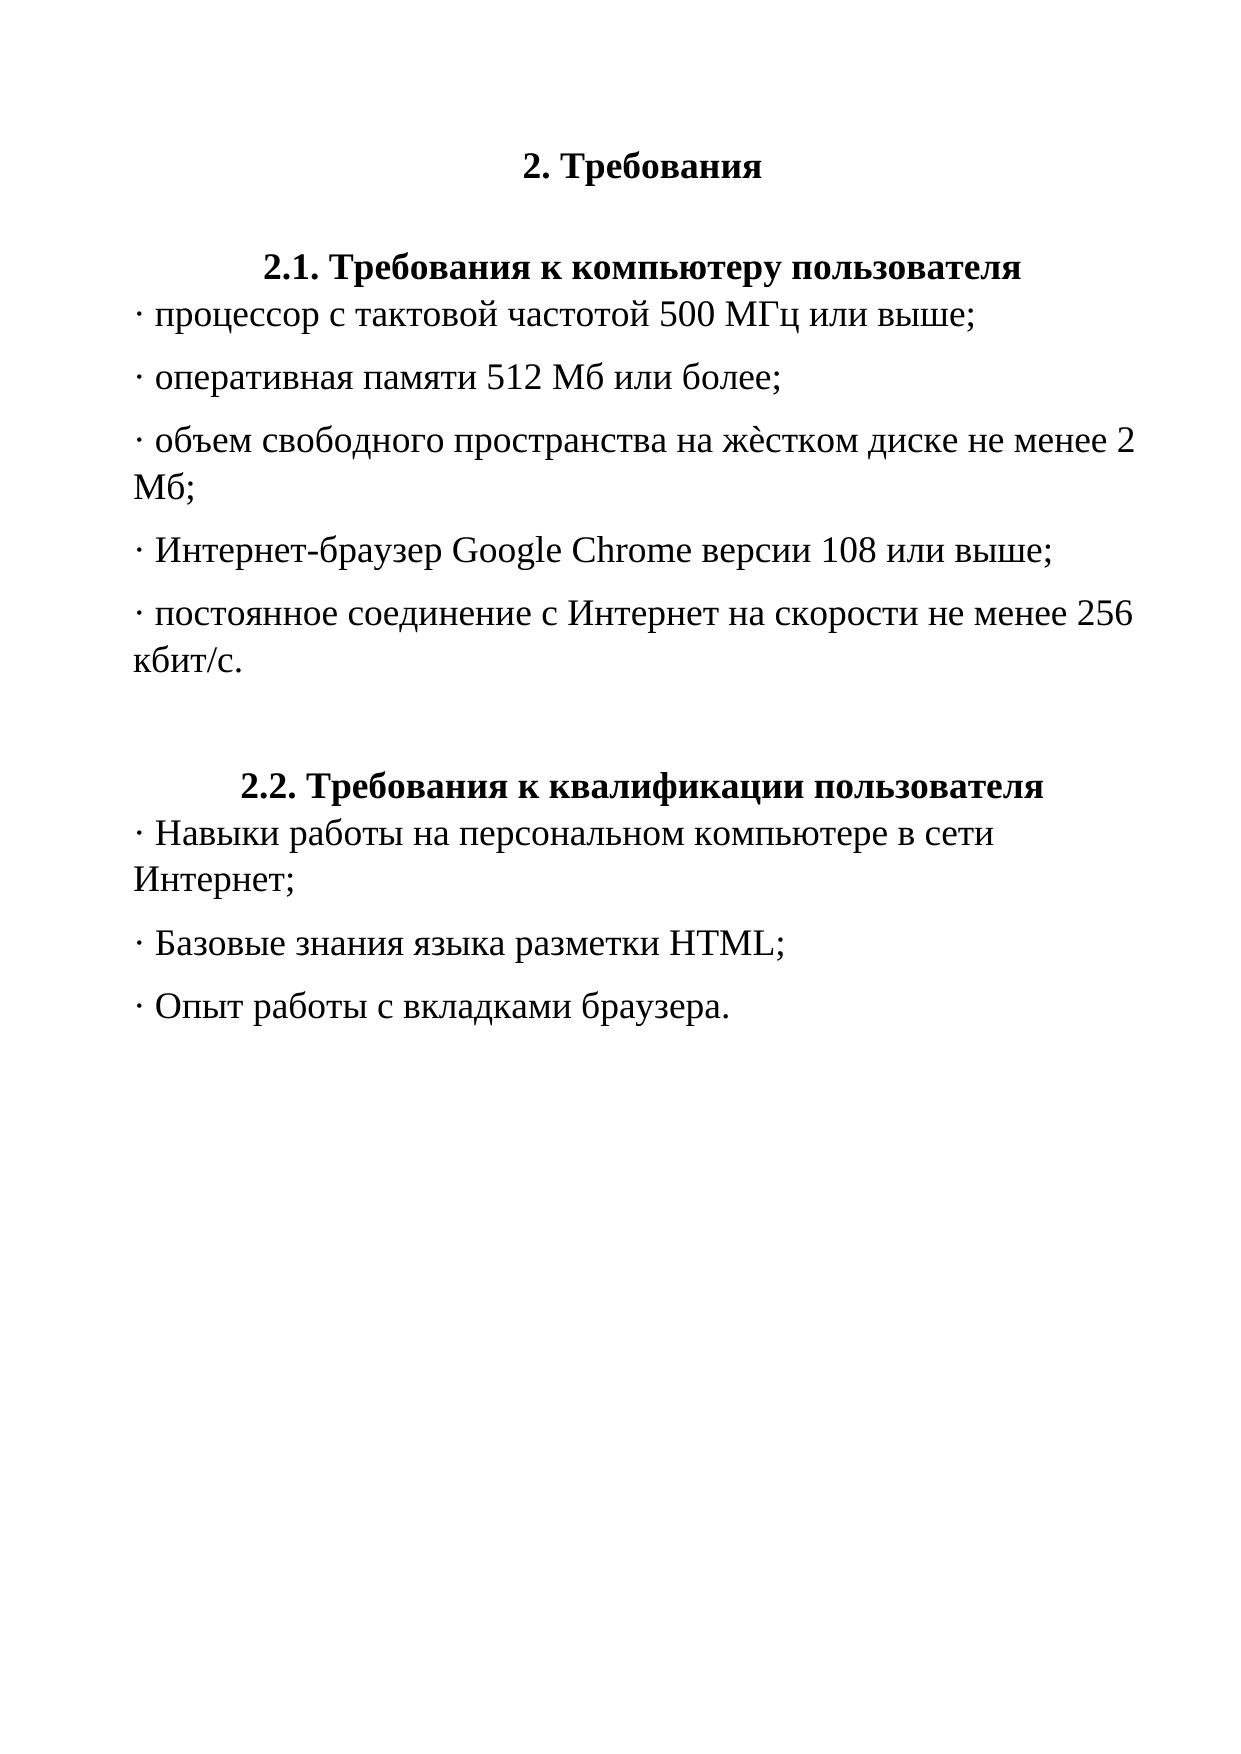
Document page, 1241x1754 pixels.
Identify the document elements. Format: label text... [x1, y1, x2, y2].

text · Интернет-браузер Google Chrome версии 108 или выше; [133, 527, 1152, 571]
text · Базовые знания языка разметки HTML; [133, 920, 1152, 963]
subtitle 2.1. Требования к компьютеру пользователя [133, 244, 1152, 288]
text · процессор с тактовой частотой 500 МГц или выше; [133, 291, 1152, 334]
text · Опыт работы с вкладками браузера. [133, 983, 1152, 1026]
subtitle 2. Требования [133, 143, 1152, 186]
text · Навыки работы на персональном компьютере в сети Интернет; [133, 810, 1152, 900]
text · оперативная памяти 512 Мб или более; [133, 354, 1152, 397]
text · постоянное соединение с Интернет на скорости не менее 256 кбит/с. [133, 591, 1152, 680]
text · объем свободного пространства на жѐстком диске не менее 2 Мб; [133, 418, 1152, 507]
subtitle 2.2. Требования к квалификации пользователя [133, 764, 1152, 807]
